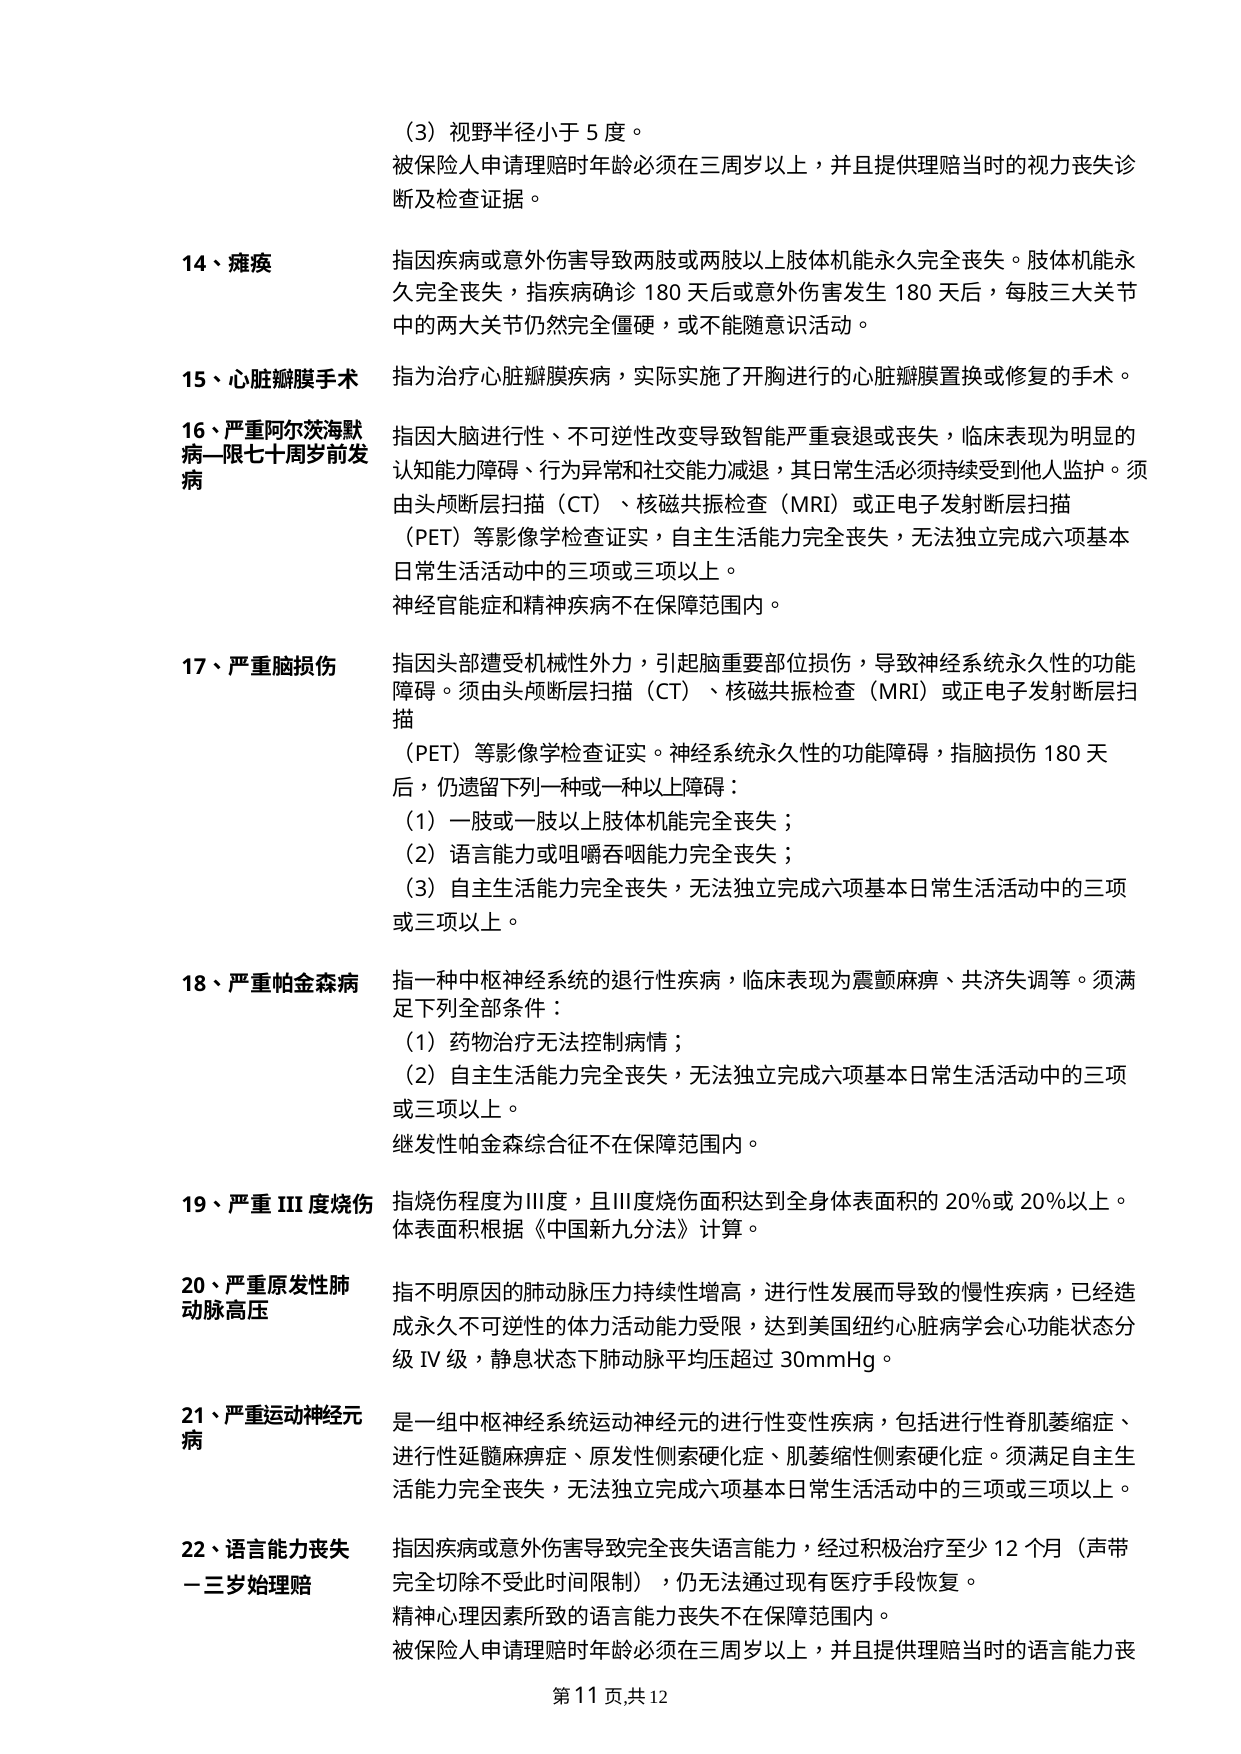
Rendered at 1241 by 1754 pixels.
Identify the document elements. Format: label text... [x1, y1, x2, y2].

text （3）视野半径小于 5 度。 [393, 117, 1161, 146]
text 被保险人申请理赔时年龄必须在三周岁以上，并且提供理赔当时的语言能力丧失诊断及检查证据。 [392, 1635, 1138, 1665]
text 14、瘫痪 指因疾病或意外伤害导致两肢或两肢以上肢体机能永久完全丧失。肢体机能永 久完全丧失，指疾病确诊 180 天后或意外伤害发生 180 天后，每肢三大关节中的两大关节仍然完全僵硬，或不能随意识活动。 [181, 242, 1139, 340]
text （1）药物治疗无法控制病情； [393, 1027, 1161, 1057]
subtitle 22、语言能力丧失 [181, 1529, 359, 1564]
subtitle 20、严重原发性肺动脉高压 [181, 1273, 360, 1324]
subtitle 16、严重阿尔茨海默病—限七十周岁前发病 [181, 418, 370, 494]
text （2）自主生活能力完全丧失，无法独立完成六项基本日常生活活动中的三项或三项以上。 [393, 1061, 1147, 1124]
text （PET）等影像学检查证实。神经系统永久性的功能障碍，指脑损伤 180 天后， 仍遗留下列一种或一种以上障碍： [393, 738, 1148, 801]
text 17、严重脑损伤 指因头部遭受机械性外力，引起脑重要部位损伤，导致神经系统永久性的功能 障碍。须由头颅断层扫描（CT）、核磁共振检查（MRI）或正电子发射断层扫描 [181, 646, 1138, 734]
text 是一组中枢神经系统运动神经元的进行性变性疾病，包括进行性脊肌萎缩症、进行性延髓麻痹症、原发性侧索硬化症、肌萎缩性侧索硬化症。须满足自主生活能力完全丧失，无法独立完成六项基本日常生活活动中的三项或三项以上。 [392, 1407, 1138, 1504]
text 继发性帕金森综合征不在保障范围内。 [393, 1129, 1161, 1158]
text （2）语言能力或咀嚼吞咽能力完全丧失； [393, 839, 1161, 869]
text 15、心脏瓣膜手术 指为治疗心脏瓣膜疾病，实际实施了开胸进行的心脏瓣膜置换或修复的手术。 [181, 361, 1161, 393]
text 指不明原因的肺动脉压力持续性增高，进行性发展而导致的慢性疾病，已经造成永久不可逆性的体力活动能力受限，达到美国纽约心脏病学会心功能状态分级 IV 级，静息状态下肺动脉平均压超过 30mmHg。 [392, 1277, 1138, 1374]
text －三岁始理赔 [181, 1564, 359, 1600]
text 19、严重 III 度烧伤 指烧伤程度为Ⅲ度，且Ⅲ度烧伤面积达到全身体表面积的 20％或 20％以上。体表面积根据《中国新九分法》计算。 [181, 1185, 1139, 1244]
subtitle 21、严重运动神经元病 [181, 1403, 370, 1455]
text 指因大脑进行性、不可逆性改变导致智能严重衰退或丧失，临床表现为明显的认知能力障碍、行为异常和社交能力减退，其日常生活必须持续受到他人监护。须由头颅断层扫描（CT）、核磁共振检查（MRI）或正电子发射断层扫描（PET）等影像学检查证实，自主生活能力完全丧失，无法独立完成六项基本日常生活活动中的三项或三项以上。 [392, 421, 1150, 586]
text 神经官能症和精神疾病不在保障范围内。 [392, 590, 1161, 620]
text （1）一肢或一肢以上肢体机能完全丧失； [393, 806, 1161, 836]
text （3）自主生活能力完全丧失，无法独立完成六项基本日常生活活动中的三项或三项以上。 [393, 873, 1147, 937]
text 精神心理因素所致的语言能力丧失不在保障范围内。 [392, 1601, 1161, 1631]
text 指因疾病或意外伤害导致完全丧失语言能力，经过积极治疗至少 12 个月（声带完全切除不受此时间限制），仍无法通过现有医疗手段恢复。 [392, 1533, 1139, 1597]
text 18、严重帕金森病 指一种中枢神经系统的退行性疾病，临床表现为震颤麻痹、共济失调等。须满 足下列全部条件： [181, 964, 1138, 1023]
text 被保险人申请理赔时年龄必须在三周岁以上，并且提供理赔当时的视力丧失诊断及检查证据。 [393, 150, 1138, 214]
